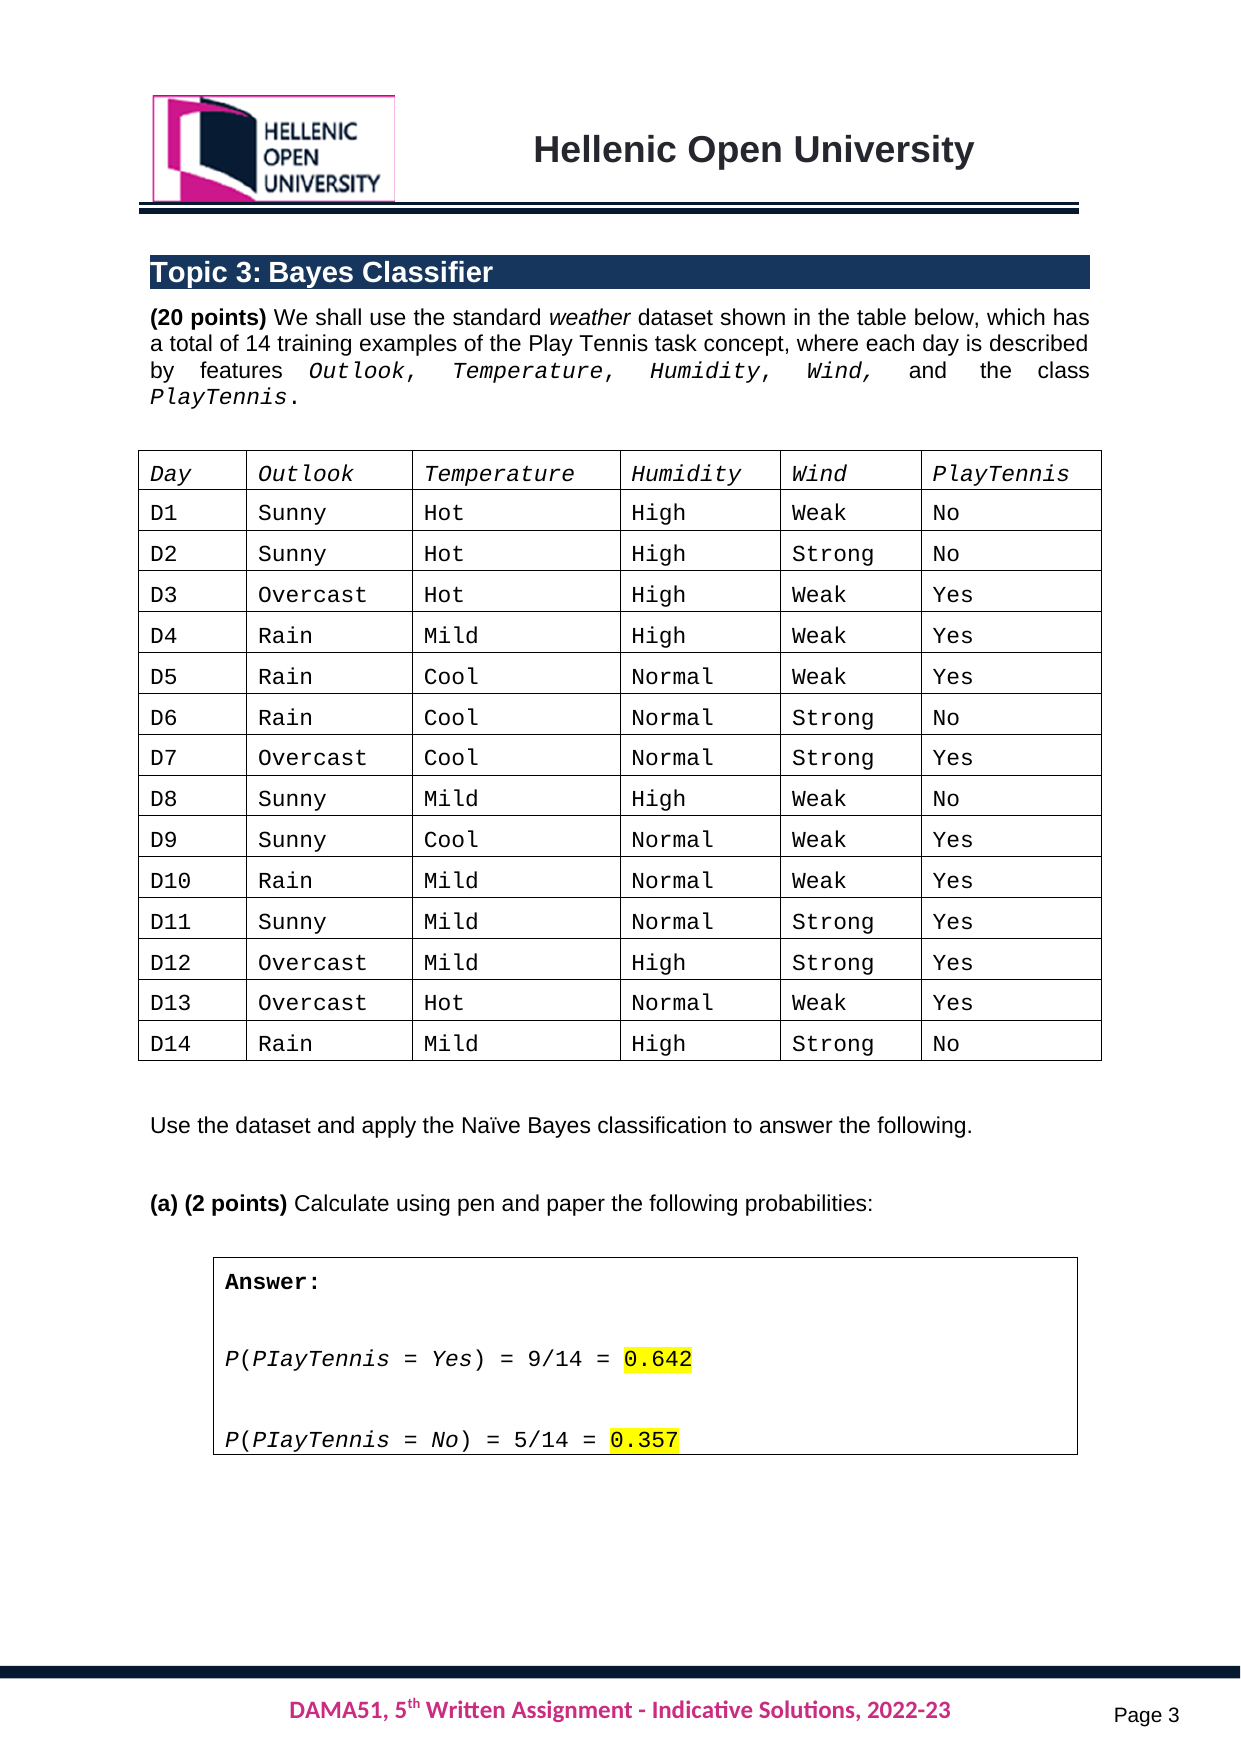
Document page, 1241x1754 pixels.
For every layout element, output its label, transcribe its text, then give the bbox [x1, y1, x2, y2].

table_cell Yes [922, 612, 1101, 652]
table_cell D9 [139, 816, 246, 856]
table_cell D13 [139, 980, 246, 1019]
table_cell Strong [781, 898, 921, 938]
table_cell Overcast [247, 735, 412, 774]
table_cell D14 [139, 1021, 246, 1060]
table_header Wind [781, 451, 921, 489]
table_cell No [922, 531, 1101, 570]
table_cell Normal [621, 857, 780, 897]
table_cell High [621, 531, 780, 570]
table_cell Overcast [247, 939, 412, 979]
table_cell Strong [781, 531, 921, 570]
text (a) (2 points) Calculate using pen and paper the following probabilities: [150, 1190, 1090, 1216]
table_cell Rain [247, 857, 412, 897]
table_cell Yes [922, 980, 1101, 1019]
table_cell No [922, 776, 1101, 815]
table_cell Rain [247, 653, 412, 693]
table_cell Normal [621, 694, 780, 734]
table_cell Strong [781, 1021, 921, 1060]
table_cell D2 [139, 531, 246, 570]
table_cell Sunny [247, 531, 412, 570]
table_cell Hot [413, 980, 620, 1019]
table_cell D1 [139, 490, 246, 529]
table_cell D5 [139, 653, 246, 693]
table_cell Yes [922, 857, 1101, 897]
table_cell Weak [781, 571, 921, 611]
table_cell Normal [621, 653, 780, 693]
table_cell Weak [781, 490, 921, 529]
table_header Humidity [621, 451, 780, 489]
text (20 points) We shall use the standard weather dataset shown in the table below, which has a total of 14 training examples of the Play Tennis task concept, where each day is described by features Outlook, Temperature, Humidity, Wind, and the class PlayTennis. [150, 304, 1090, 411]
table_cell Strong [781, 735, 921, 774]
table_cell Mild [413, 612, 620, 652]
table_cell Weak [781, 776, 921, 815]
table_cell D10 [139, 857, 246, 897]
table_header Day [139, 451, 246, 489]
table_cell Yes [922, 898, 1101, 938]
table_cell High [621, 571, 780, 611]
table_cell Yes [922, 939, 1101, 979]
table_header Answer: P(PIayTennis = Yes) = 9/14 = 0.642 P(PIayTennis = No) = 5/14 = 0.357 [214, 1258, 1077, 1454]
table_cell Rain [247, 1021, 412, 1060]
table_cell High [621, 490, 780, 529]
table_cell Normal [621, 735, 780, 774]
table_cell Yes [922, 816, 1101, 856]
table_cell Weak [781, 612, 921, 652]
table_cell No [922, 490, 1101, 529]
table_cell Normal [621, 980, 780, 1019]
table_cell D12 [139, 939, 246, 979]
table_cell Overcast [247, 571, 412, 611]
table_cell Normal [621, 816, 780, 856]
table_header Temperature [413, 451, 620, 489]
table_cell Cool [413, 816, 620, 856]
table_cell D7 [139, 735, 246, 774]
table_cell Sunny [247, 816, 412, 856]
table_cell D3 [139, 571, 246, 611]
table_cell Weak [781, 857, 921, 897]
table_cell Strong [781, 694, 921, 734]
table_cell High [621, 939, 780, 979]
table_cell Sunny [247, 898, 412, 938]
table_cell Mild [413, 776, 620, 815]
table_cell Yes [922, 735, 1101, 774]
table_cell Yes [922, 571, 1101, 611]
table_cell High [621, 1021, 780, 1060]
table_cell Weak [781, 653, 921, 693]
table_cell Mild [413, 857, 620, 897]
table_header Outlook [247, 451, 412, 489]
table_cell Mild [413, 1021, 620, 1060]
table_cell Rain [247, 612, 412, 652]
table_cell High [621, 776, 780, 815]
table_cell Yes [922, 653, 1101, 693]
table_cell Rain [247, 694, 412, 734]
table_cell Hot [413, 531, 620, 570]
table_cell No [922, 694, 1101, 734]
table_cell Overcast [247, 980, 412, 1019]
table_cell Cool [413, 735, 620, 774]
subtitle Topic 3: Bayes Classifier [150, 255, 1090, 289]
table_cell Weak [781, 816, 921, 856]
table_cell Weak [781, 980, 921, 1019]
table_cell D11 [139, 898, 246, 938]
table_cell Mild [413, 939, 620, 979]
table_cell Mild [413, 898, 620, 938]
table_cell Hot [413, 571, 620, 611]
table_header PlayTennis [922, 451, 1101, 489]
table_cell Cool [413, 653, 620, 693]
table_cell Normal [621, 898, 780, 938]
table_cell No [922, 1021, 1101, 1060]
text Use the dataset and apply the Naïve Bayes classification to answer the following. [150, 1112, 1090, 1139]
table_cell D6 [139, 694, 246, 734]
table_cell High [621, 612, 780, 652]
table_cell Hot [413, 490, 620, 529]
table_cell D4 [139, 612, 246, 652]
table_cell Strong [781, 939, 921, 979]
picture [152, 95, 395, 202]
table_cell D8 [139, 776, 246, 815]
table_cell Sunny [247, 776, 412, 815]
table_cell Cool [413, 694, 620, 734]
table_cell Sunny [247, 490, 412, 529]
